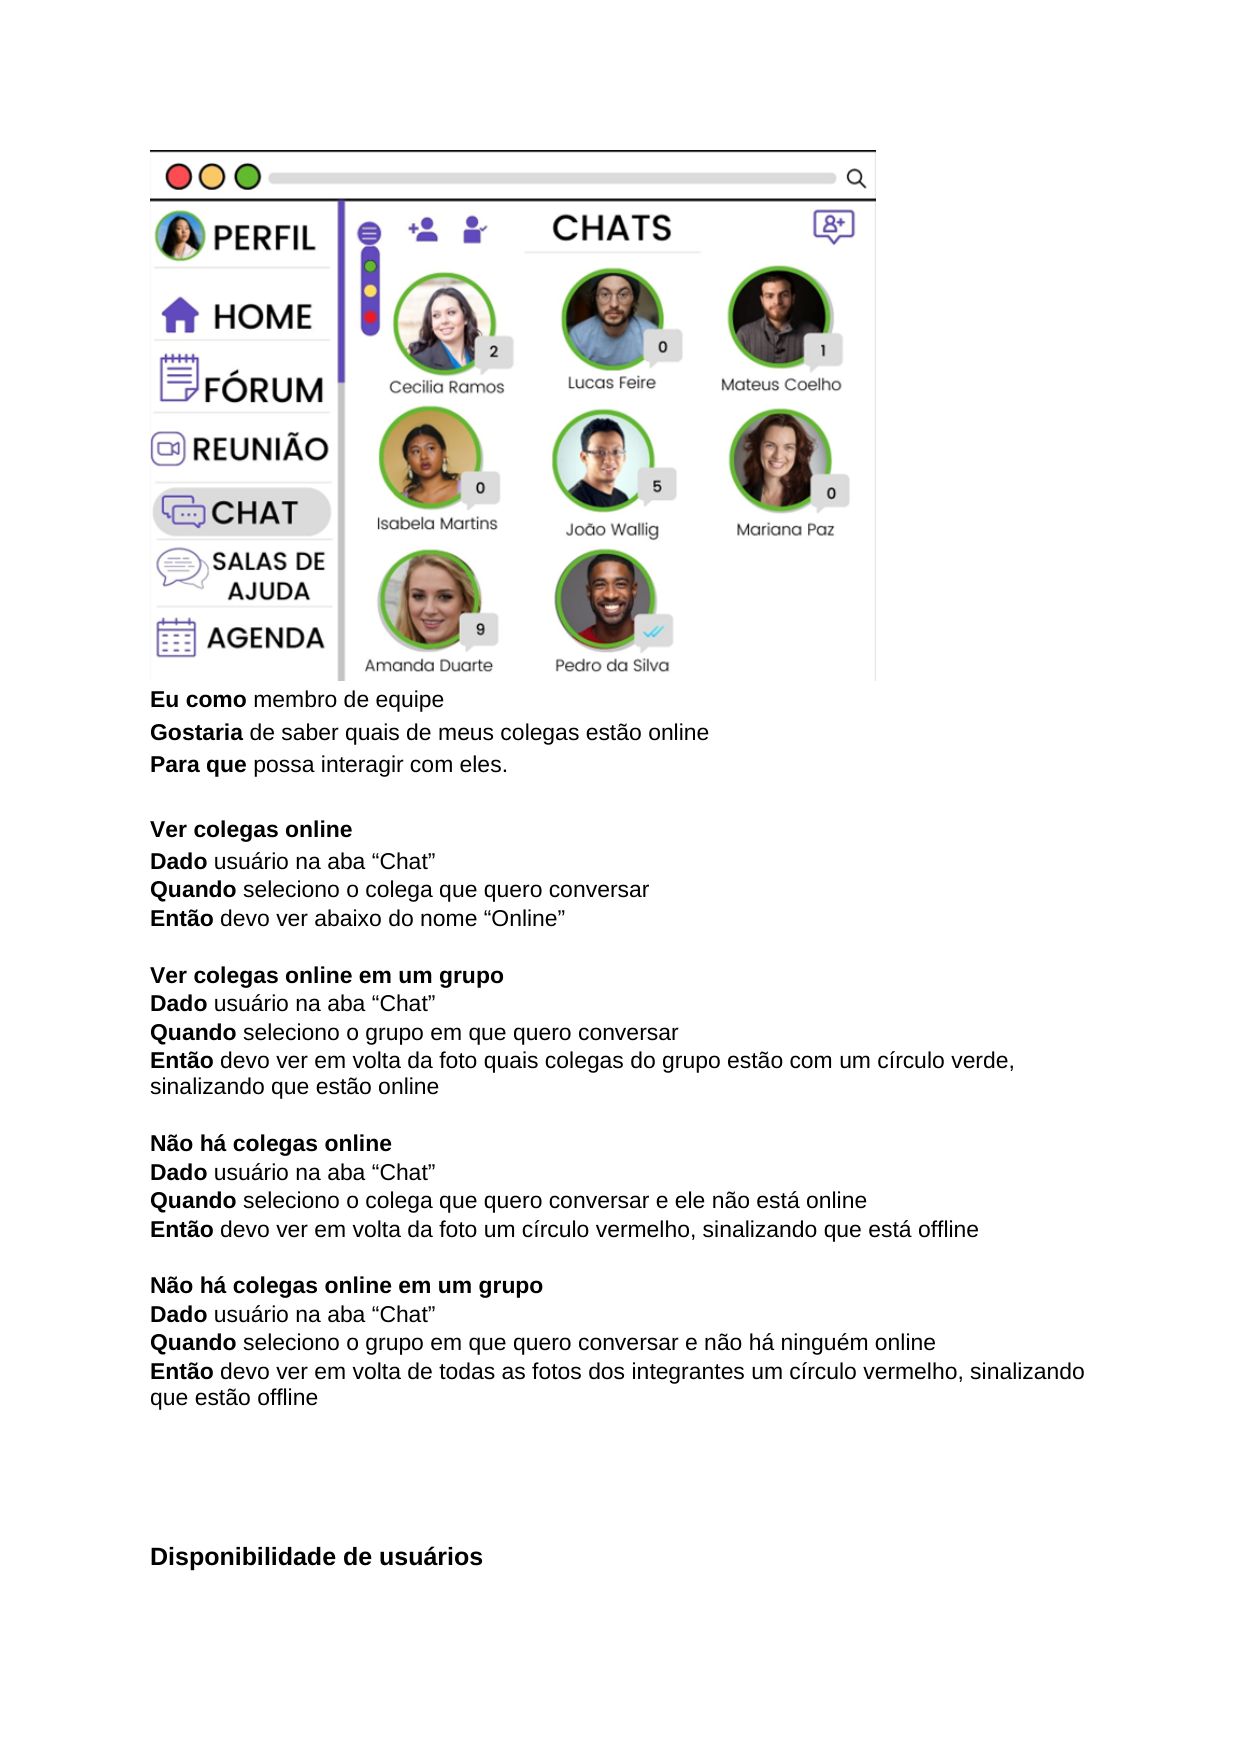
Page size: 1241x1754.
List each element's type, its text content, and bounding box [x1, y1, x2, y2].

text Quando seleciono o colega que quero conversar e ele não está online [150, 1187, 1090, 1213]
text Então devo ver abaixo do nome “Online” [150, 905, 1090, 931]
text Então devo ver em volta da foto um círculo vermelho, sinalizando que está offline [150, 1216, 1090, 1242]
text Então devo ver em volta da foto quais colegas do grupo estão com um círculo verde, sinalizando que estão online [150, 1047, 1090, 1100]
text Ver colegas online [150, 816, 1090, 842]
text Então devo ver em volta de todas as fotos dos integrantes um círculo vermelho, sinalizando que estão offline [150, 1358, 1090, 1410]
picture [150, 150, 876, 681]
text Gostaria de saber quais de meus colegas estão online [150, 719, 1090, 745]
text Ver colegas online em um grupo [150, 962, 1090, 988]
text Eu como membro de equipe [150, 686, 1090, 713]
text Para que possa interagir com eles. [150, 751, 1090, 777]
text Disponibilidade de usuários [150, 1542, 1090, 1570]
text Não há colegas online [150, 1130, 1090, 1157]
text Dado usuário na aba “Chat” [150, 848, 1090, 874]
text Não há colegas online em um grupo [150, 1272, 1090, 1299]
text Quando seleciono o grupo em que quero conversar [150, 1018, 1090, 1045]
text Dado usuário na aba “Chat” [150, 990, 1090, 1016]
text Quando seleciono o colega que quero conversar [150, 876, 1090, 903]
text Quando seleciono o grupo em que quero conversar e não há ninguém online [150, 1329, 1090, 1356]
text Dado usuário na aba “Chat” [150, 1159, 1090, 1185]
text Dado usuário na aba “Chat” [150, 1301, 1090, 1327]
